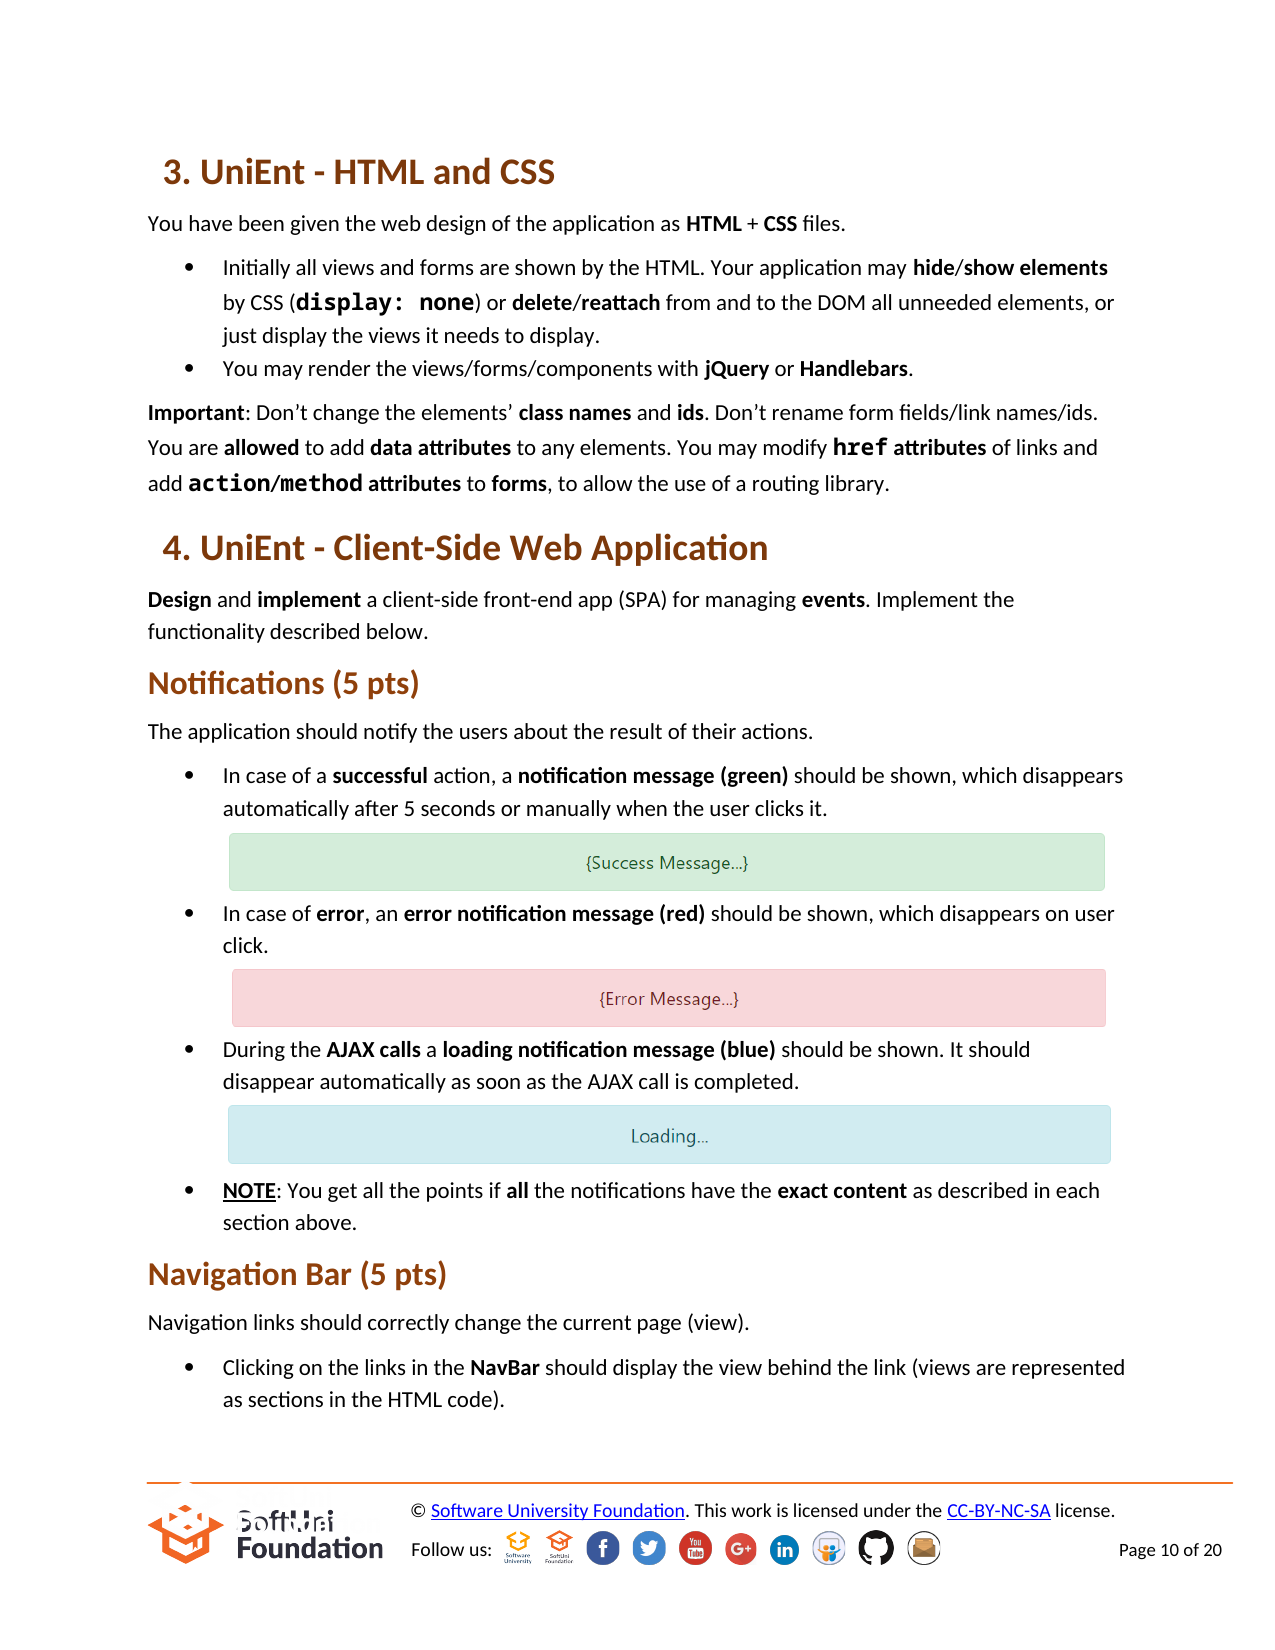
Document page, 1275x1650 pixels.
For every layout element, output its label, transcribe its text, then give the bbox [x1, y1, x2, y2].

picture [222, 825, 1122, 895]
picture [783, 1547, 792, 1556]
list Initially all views and forms are shown by the HTML. Your application may hide/show elements by CSS (display: none) or delete/reattach from and to the DOM all unneeded elements, or just display the views it needs to display. [185, 253, 1127, 349]
subtitle Navigation Bar (5 pts) [148, 1253, 1127, 1293]
list During the AJAX calls a loading notification message (blue) should be shown. It should disappear automatically as soon as the AJAX call is completed. [185, 1035, 1127, 1095]
picture [770, 1535, 778, 1544]
picture [545, 1530, 574, 1565]
picture [791, 1556, 799, 1565]
text Navigation links should correctly change the current page (view). [148, 1308, 1127, 1336]
list In case of error, an error notification message (red) should be shown, which disappears on user click. [185, 899, 1127, 959]
subtitle UniEnt - Client-Side Web Application [162, 524, 1127, 569]
picture [858, 1530, 894, 1565]
subtitle UniEnt - HTML and CSS [162, 148, 1127, 193]
text You have been given the web design of the application as HTML + CSS files. [148, 209, 1127, 237]
picture [725, 1533, 757, 1565]
list NOTE: You get all the points if all the notifications have the exact content as described in each section above. [185, 1176, 1127, 1236]
text Design and implement a client-side front-end app (SPA) for managing events. Implement the functionality described below. [148, 585, 1127, 645]
picture [222, 1099, 1118, 1172]
picture [679, 1531, 712, 1565]
picture [791, 1535, 799, 1544]
subtitle Notifications (5 pts) [148, 662, 1127, 702]
picture [504, 1531, 532, 1565]
picture [907, 1531, 941, 1565]
picture [770, 1556, 778, 1565]
picture [222, 963, 1117, 1031]
picture [586, 1531, 620, 1565]
list In case of a successful action, a notification message (green) should be shown, which disappears automatically after 5 seconds or manually when the user clicks it. [185, 761, 1127, 822]
list Clicking on the links in the NavBar should display the view behind the link (views are represented as sections in the HTML code). [185, 1353, 1127, 1413]
list You may render the views/forms/components with jQuery or Handlebars. [185, 354, 1127, 382]
picture [632, 1531, 666, 1565]
picture [812, 1531, 846, 1565]
text The application should notify the users about the result of their actions. [148, 717, 1127, 745]
text Important: Don’t change the elements’ class names and ids. Don’t rename form fields/link names/ids. You are allowed to add data attributes to any elements. You may modify href attributes of links and add action/method attributes to forms, to allow the use of a routing library. [148, 398, 1127, 498]
picture [147, 1480, 383, 1564]
